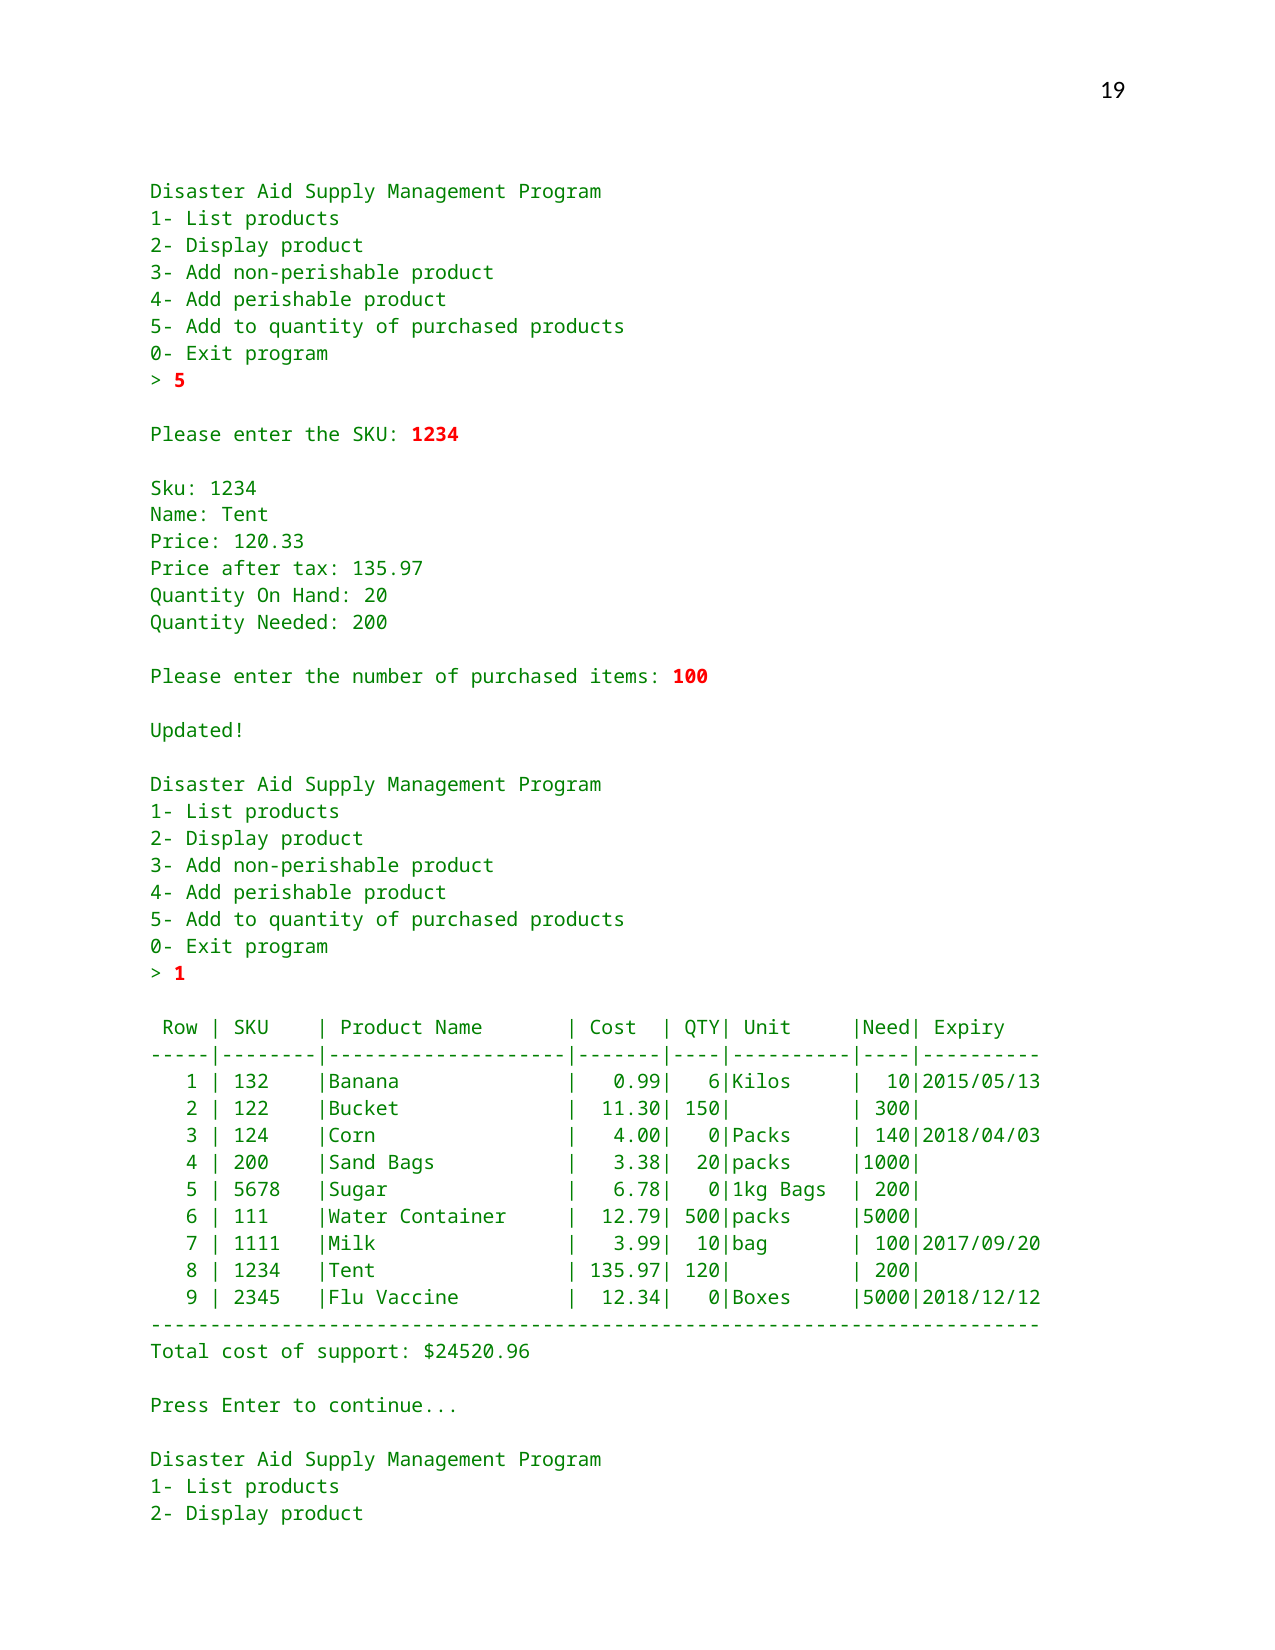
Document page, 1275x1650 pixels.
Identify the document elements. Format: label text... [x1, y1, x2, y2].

text 2- Display product [150, 231, 1125, 258]
text 3- Add non-perishable product [150, 258, 1125, 285]
text 5 | 5678 |Sugar | 6.78| 0|1kg Bags | 200| [150, 1175, 1125, 1202]
text --------------------------------------------------------------------------- [150, 1310, 1125, 1337]
text 4- Add perishable product [150, 285, 1125, 312]
text 0- Exit program [150, 339, 1125, 366]
text 3- Add non-perishable product [150, 851, 1125, 878]
text 7 | 1111 |Milk | 3.99| 10|bag | 100|2017/09/20 [150, 1229, 1125, 1256]
text 1 | 132 |Banana | 0.99| 6|Kilos | 10|2015/05/13 [150, 1067, 1125, 1094]
text Please enter the number of purchased items: 100 [150, 663, 1125, 689]
text 6 | 111 |Water Container | 12.79| 500|packs |5000| [150, 1202, 1125, 1229]
text Press Enter to continue... [150, 1391, 1125, 1418]
text Updated! [150, 717, 1125, 743]
text Sku: 1234 [150, 474, 1125, 501]
text 9 | 2345 |Flu Vaccine | 12.34| 0|Boxes |5000|2018/12/12 [150, 1283, 1125, 1310]
text Price after tax: 135.97 [150, 555, 1125, 582]
text 1- List products [150, 1472, 1125, 1499]
text Quantity On Hand: 20 [150, 582, 1125, 609]
text Name: Tent [150, 501, 1125, 528]
text 4 | 200 |Sand Bags | 3.38| 20|packs |1000| [150, 1148, 1125, 1175]
text 4- Add perishable product [150, 878, 1125, 905]
text 2- Display product [150, 824, 1125, 851]
text > 5 [150, 366, 1125, 393]
text 3 | 124 |Corn | 4.00| 0|Packs | 140|2018/04/03 [150, 1121, 1125, 1148]
text 1- List products [150, 797, 1125, 824]
text Disaster Aid Supply Management Program [150, 1445, 1125, 1472]
text Total cost of support: $24520.96 [150, 1337, 1125, 1364]
text > 1 [150, 959, 1125, 986]
text Disaster Aid Supply Management Program [150, 771, 1125, 797]
text 2- Display product [150, 1499, 1125, 1526]
text Row | SKU | Product Name | Cost | QTY| Unit |Need| Expiry [150, 1013, 1125, 1040]
text -----|--------|--------------------|-------|----|----------|----|---------- [150, 1040, 1125, 1067]
text 8 | 1234 |Tent | 135.97| 120| | 200| [150, 1256, 1125, 1283]
text 5- Add to quantity of purchased products [150, 312, 1125, 339]
text 5- Add to quantity of purchased products [150, 905, 1125, 932]
text 0- Exit program [150, 932, 1125, 959]
text 1- List products [150, 204, 1125, 231]
text 2 | 122 |Bucket | 11.30| 150| | 300| [150, 1094, 1125, 1121]
text Disaster Aid Supply Management Program [150, 177, 1125, 204]
text Quantity Needed: 200 [150, 609, 1125, 636]
text Please enter the SKU: 1234 [150, 420, 1125, 447]
text Price: 120.33 [150, 528, 1125, 555]
